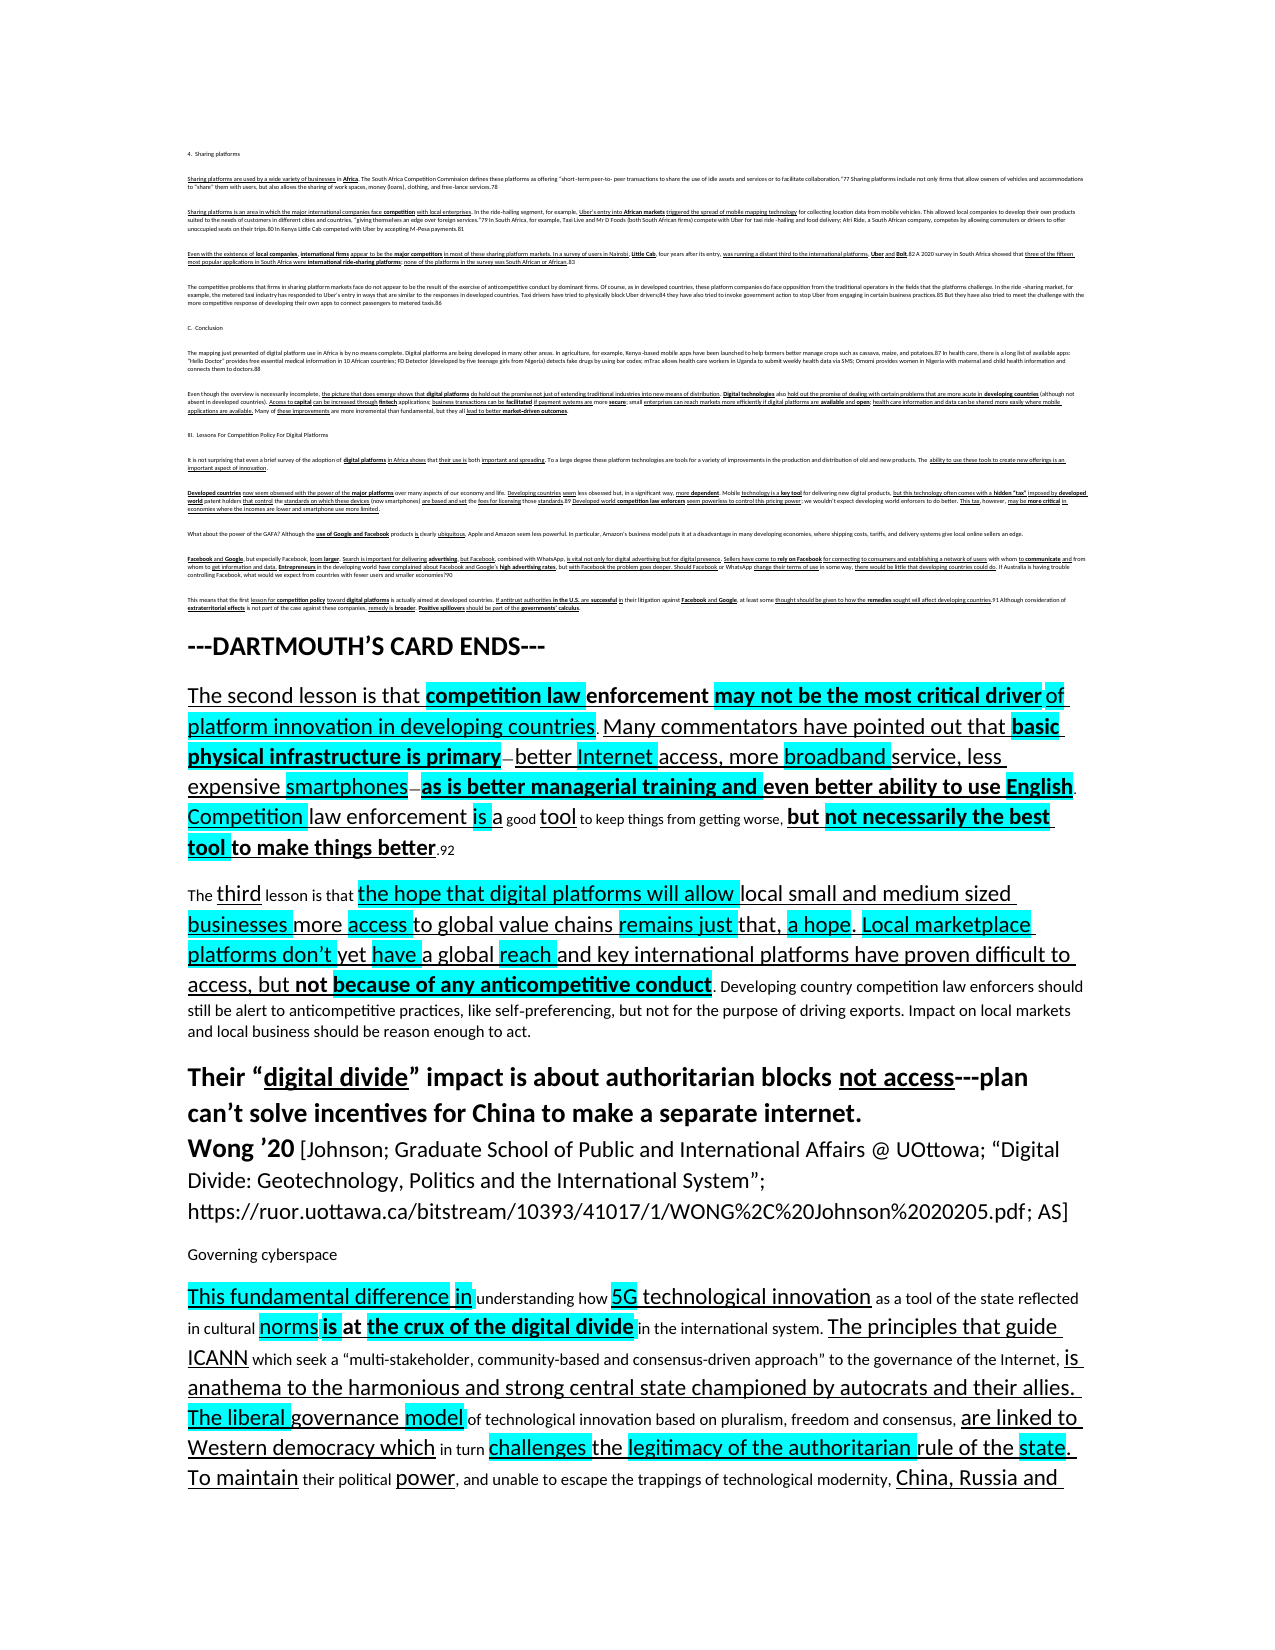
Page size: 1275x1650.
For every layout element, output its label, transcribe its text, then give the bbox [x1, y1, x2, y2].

subtitle Their “digital divide” impact is about authoritarian blocks not access---plan can’t solve incentives for China to make a separate internet. [187, 1060, 1087, 1129]
text The third lesson is that the hope that digital platforms will allow local small and medium sized businesses more access to global value chains remains just that, a hope. Local marketplace platforms don’t yet have a global reach and key international platforms have proven difficult to access, but not because of any anticompetitive conduct. Developing country competition law enforcers should still be alert to anticompetitive practices, like self‐preferencing, but not for the purpose of driving exports. Impact on local markets and local business should be reason enough to act. [187, 879, 1087, 1042]
text Wong ’20 [Johnson; Graduate School of Public and International Affairs @ UOttowa; “Digital Divide: Geotechnology, Politics and the International System”; https://ruor.uottawa.ca/bitstream/10393/41017/1/WONG%2C%20Johnson%2020205.pdf; AS] [187, 1131, 1087, 1225]
text ---DARTMOUTH’S CARD ENDS--- [187, 629, 1087, 662]
text Governing cyberspace [187, 1244, 1087, 1264]
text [187, 1282, 1087, 1492]
text The second lesson is that competition law enforcement may not be the most critical driver of platform innovation in developing countries. Many commentators have pointed out that basic physical infrastructure is primary—better Internet access, more broadband service, less expensive smartphones—as is better managerial training and even better ability to use English. Competition law enforcement is a good tool to keep things from getting worse, but not necessarily the best tool to make things better.92 [187, 682, 1087, 861]
